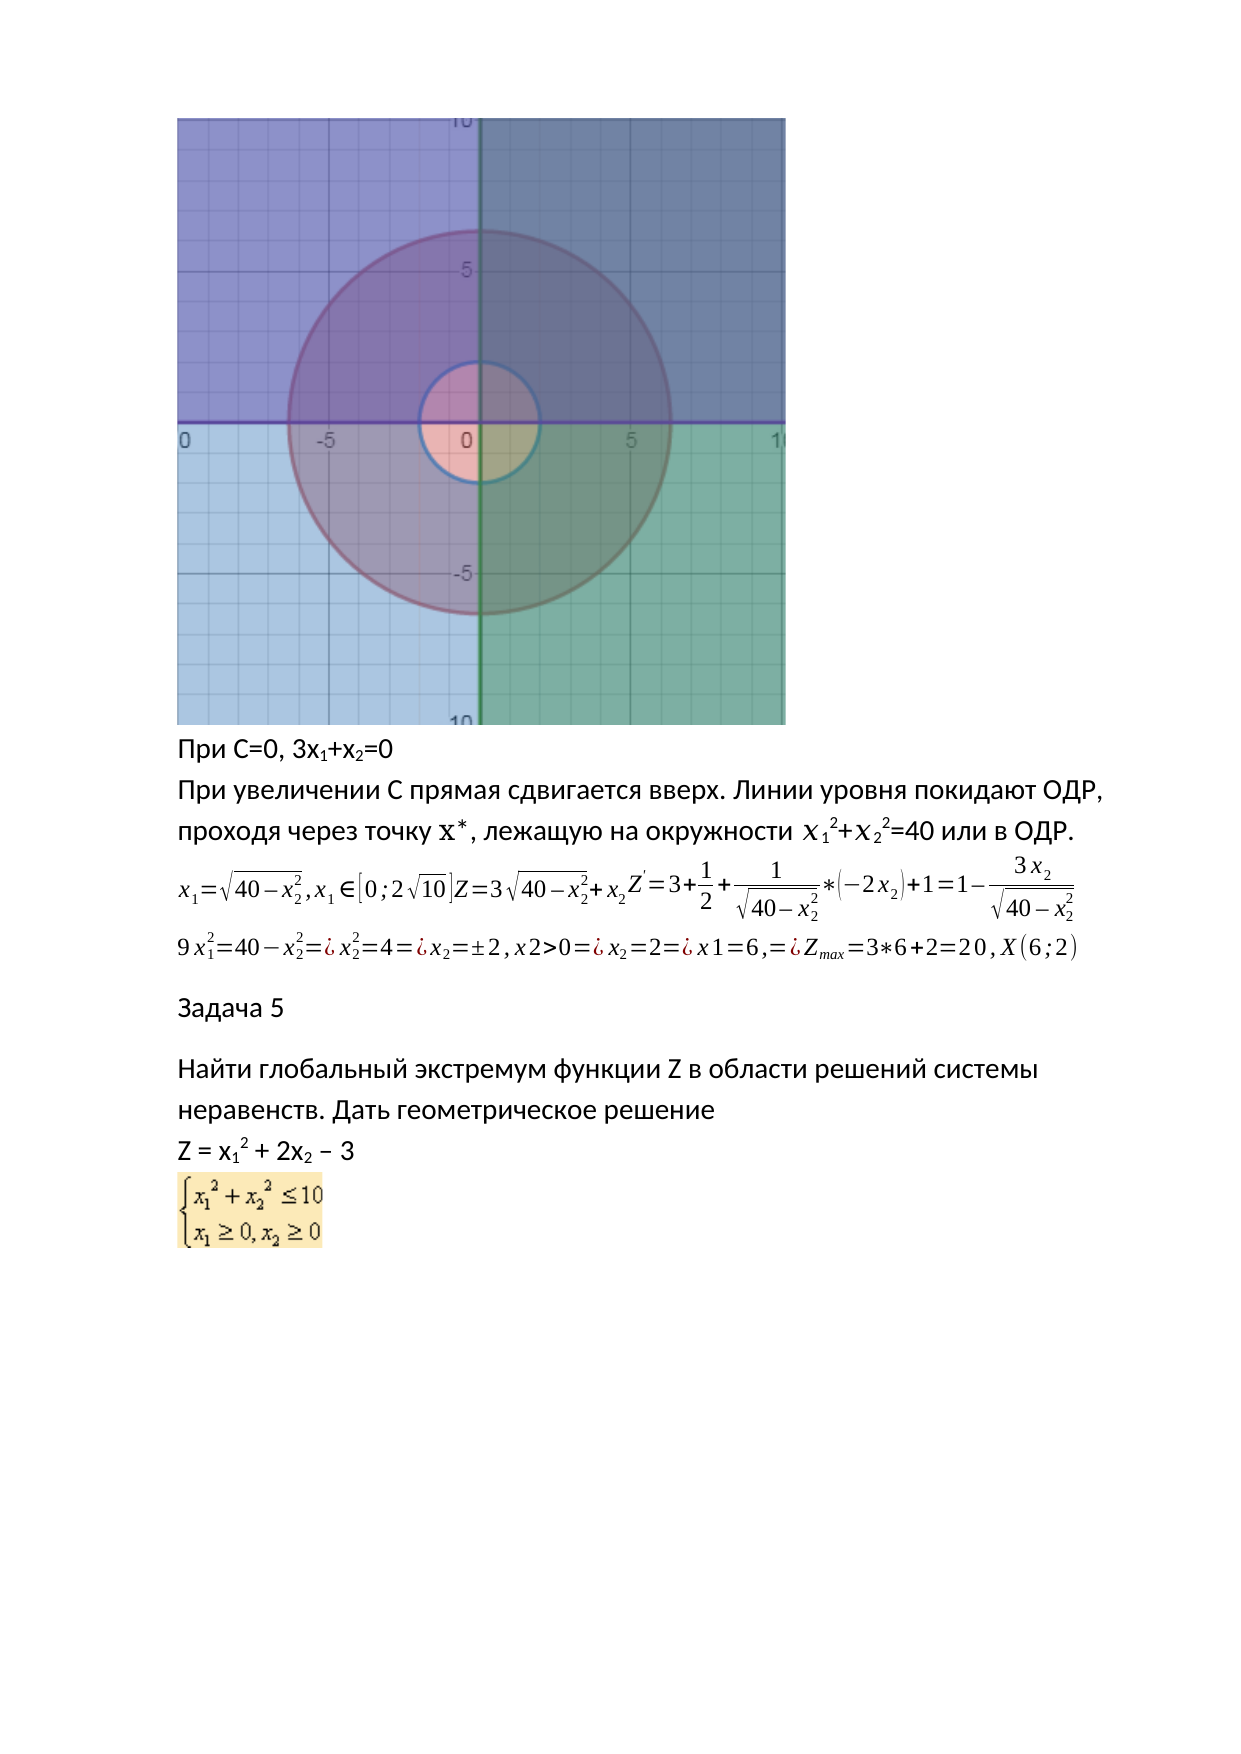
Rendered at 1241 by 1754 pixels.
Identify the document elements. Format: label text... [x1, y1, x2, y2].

picture [177, 1172, 323, 1248]
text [177, 1051, 1152, 1247]
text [177, 118, 1152, 964]
text Задача 5 [177, 989, 1152, 1024]
picture [177, 118, 786, 725]
